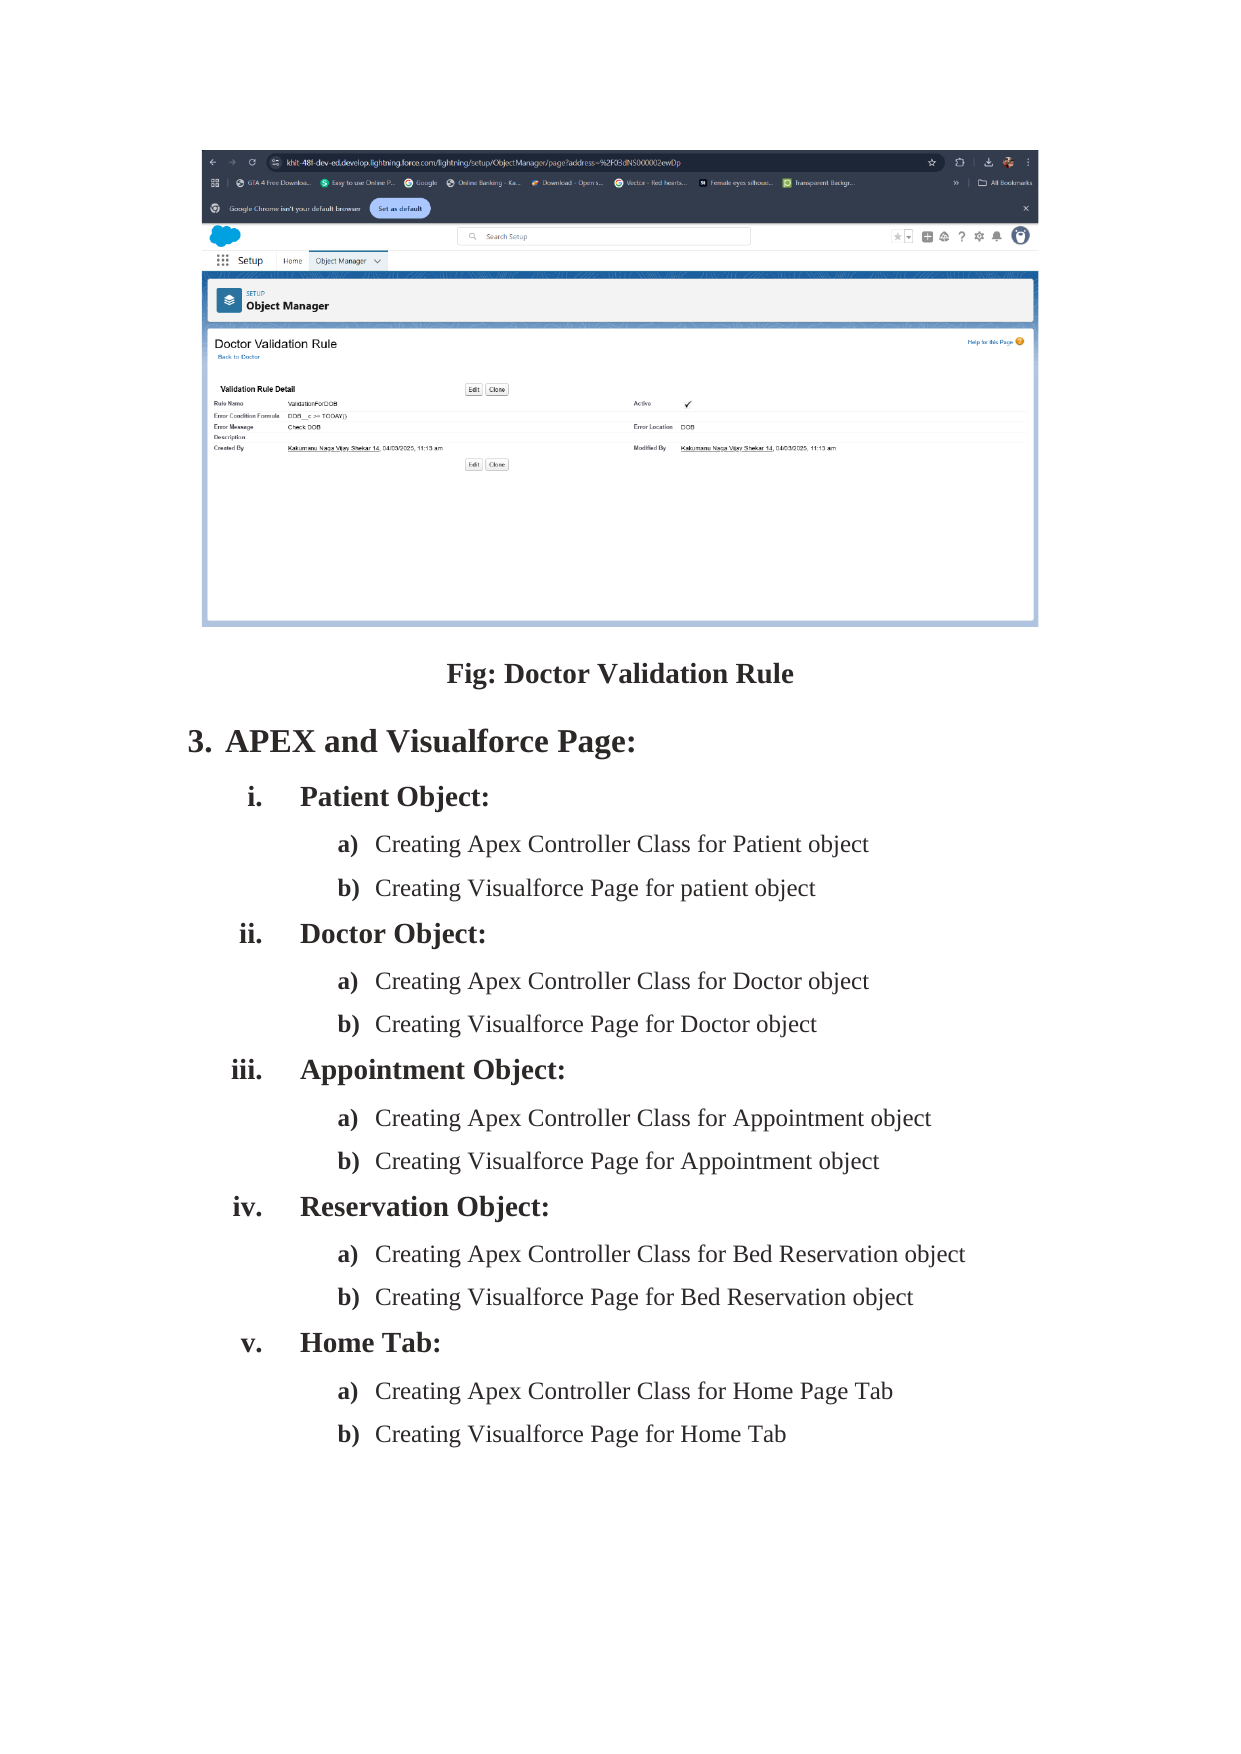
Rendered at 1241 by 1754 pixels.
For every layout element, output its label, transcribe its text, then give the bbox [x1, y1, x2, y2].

list APEX and Visualforce Page: [187, 722, 1090, 760]
list Creating Visualforce Page for Bed Reservation object [337, 1282, 1090, 1311]
picture [201, 150, 1039, 627]
list Creating Apex Controller Class for Patient object [337, 829, 1090, 858]
list Creating Apex Controller Class for Home Page Tab [337, 1376, 1090, 1404]
list Creating Apex Controller Class for Appointment object [337, 1103, 1090, 1131]
list Creating Apex Controller Class for Bed Reservation object [337, 1239, 1090, 1268]
text Fig: Doctor Validation Rule [150, 656, 1090, 689]
list Patient Object: [262, 779, 1090, 813]
list Appointment Object: [262, 1052, 1090, 1086]
list Creating Visualforce Page for Appointment object [337, 1146, 1090, 1174]
list Creating Visualforce Page for Home Tab [337, 1419, 1090, 1448]
list Creating Visualforce Page for Doctor object [337, 1009, 1090, 1038]
list Creating Apex Controller Class for Doctor object [337, 966, 1090, 995]
list Creating Visualforce Page for patient object [337, 873, 1090, 901]
list Doctor Object: [262, 916, 1090, 949]
list Home Tab: [262, 1325, 1090, 1359]
list Reservation Object: [262, 1189, 1090, 1222]
